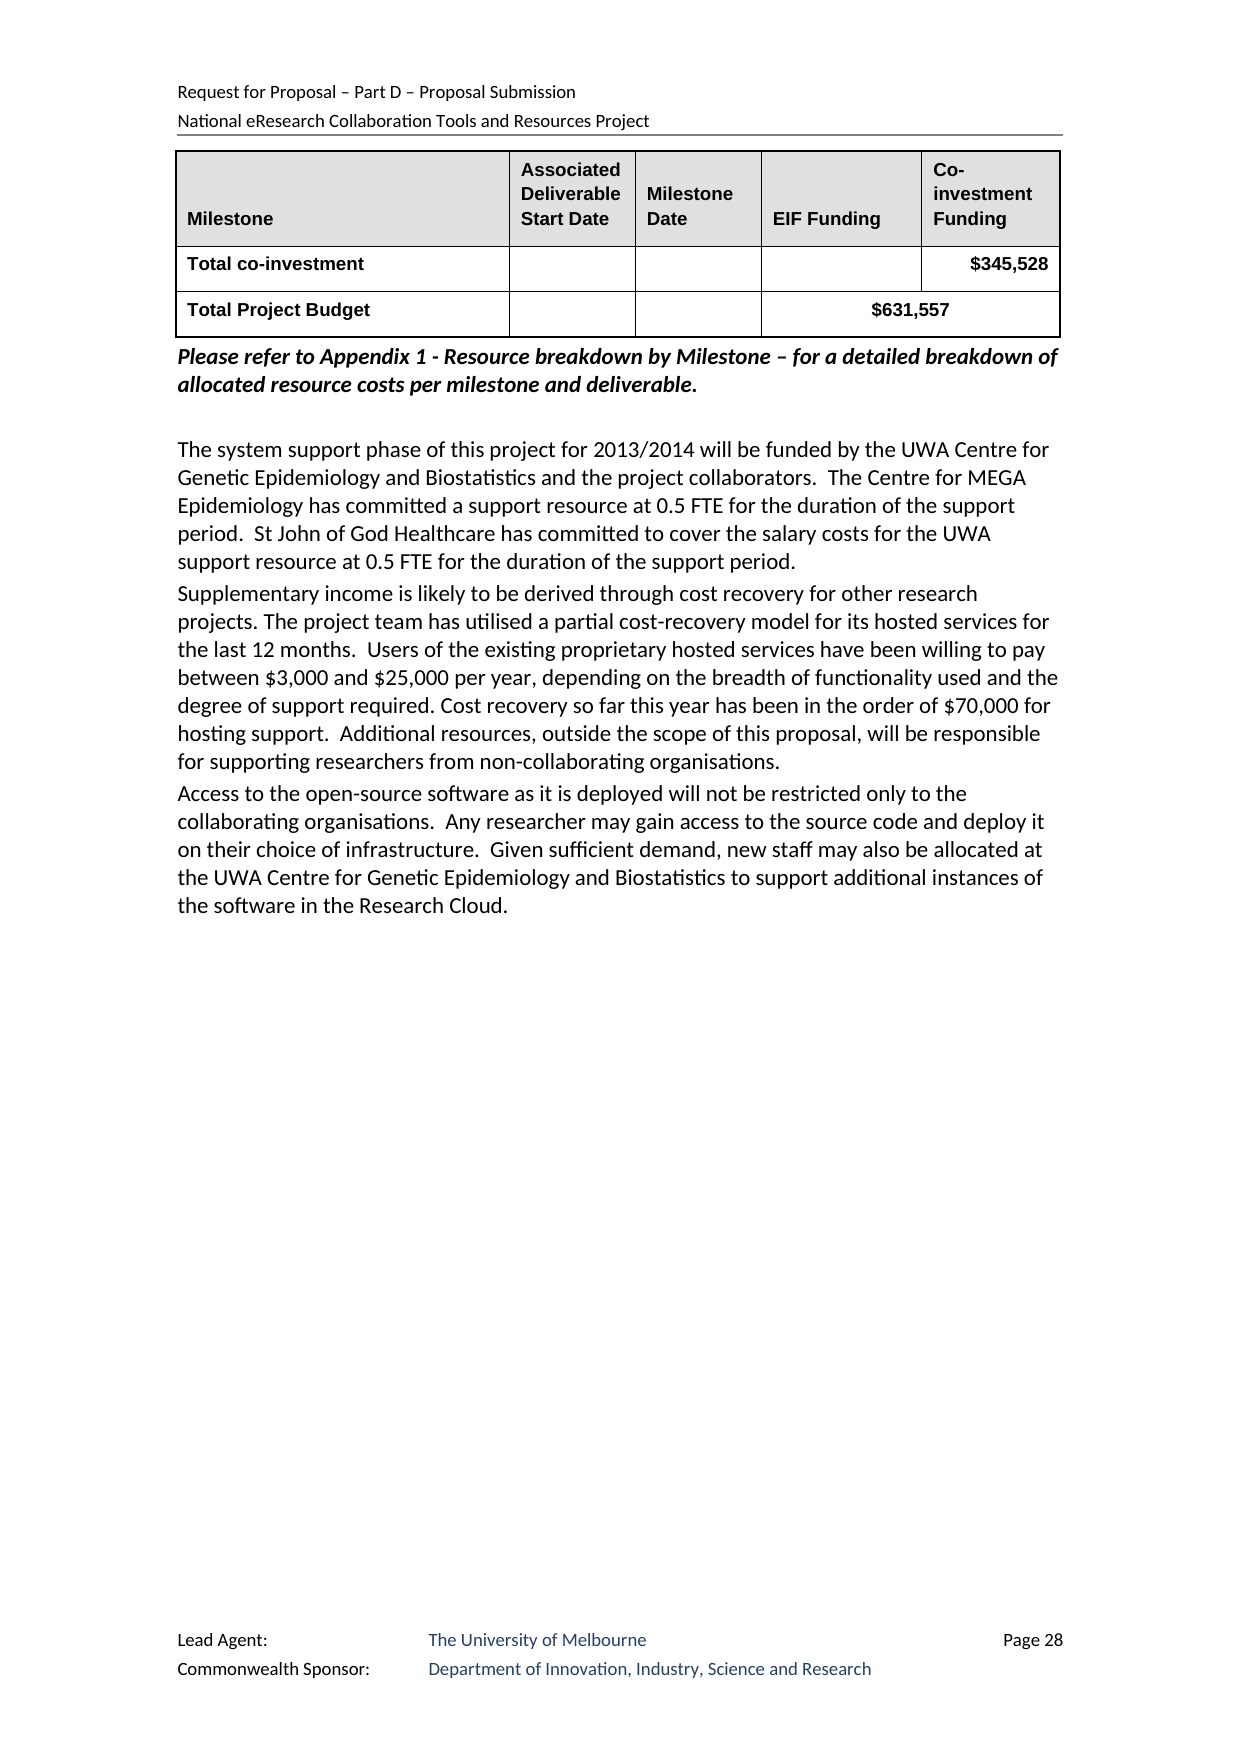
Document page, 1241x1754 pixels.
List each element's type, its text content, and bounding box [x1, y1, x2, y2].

text The system support phase of this project for 2013/2014 will be funded by the UWA Centre for Genetic Epidemiology and Biostatistics and the project collaborators. The Centre for MEGA Epidemiology has committed a support resource at 0.5 FTE for the duration of the support period. St John of God Healthcare has committed to cover the salary costs for the UWA support resource at 0.5 FTE for the duration of the support period. [177, 435, 1063, 575]
table_cell [762, 247, 921, 291]
table_header Milestone Date [636, 152, 761, 246]
table_cell [636, 247, 761, 291]
table_cell $631,557 [762, 292, 1059, 336]
text Supplementary income is likely to be derived through cost recovery for other research projects. The project team has utilised a partial cost-recovery model for its hosted services for the last 12 months. Users of the existing proprietary hosted services have been willing to pay between $3,000 and $25,000 per year, depending on the breadth of functionality used and the degree of support required. Cost recovery so far this year has been in the order of $70,000 for hosting support. Additional resources, outside the scope of this proposal, will be responsible for supporting researchers from non-collaborating organisations. [177, 579, 1063, 775]
table_cell Total Project Budget [177, 292, 509, 336]
table_header EIF Funding [762, 152, 921, 246]
text Access to the open-source software as it is deployed will not be restricted only to the collaborating organisations. Any researcher may gain access to the source code and deploy it on their choice of infrastructure. Given sufficient demand, new staff may also be allocated at the UWA Centre for Genetic Epidemiology and Biostatistics to support additional instances of the software in the Research Cloud. [177, 779, 1063, 919]
table_header Co-investment Funding [922, 152, 1059, 246]
text Please refer to Appendix 1 - Resource breakdown by Milestone – for a detailed breakdown of allocated resource costs per milestone and deliverable. [177, 342, 1063, 398]
table_cell $345,528 [922, 247, 1059, 291]
table_cell [510, 247, 635, 291]
table_cell Total co-investment [177, 247, 509, 291]
table_cell [510, 292, 635, 336]
table_cell [636, 292, 761, 336]
table_header Milestone [177, 152, 509, 246]
table_header Associated Deliverable Start Date [510, 152, 635, 246]
